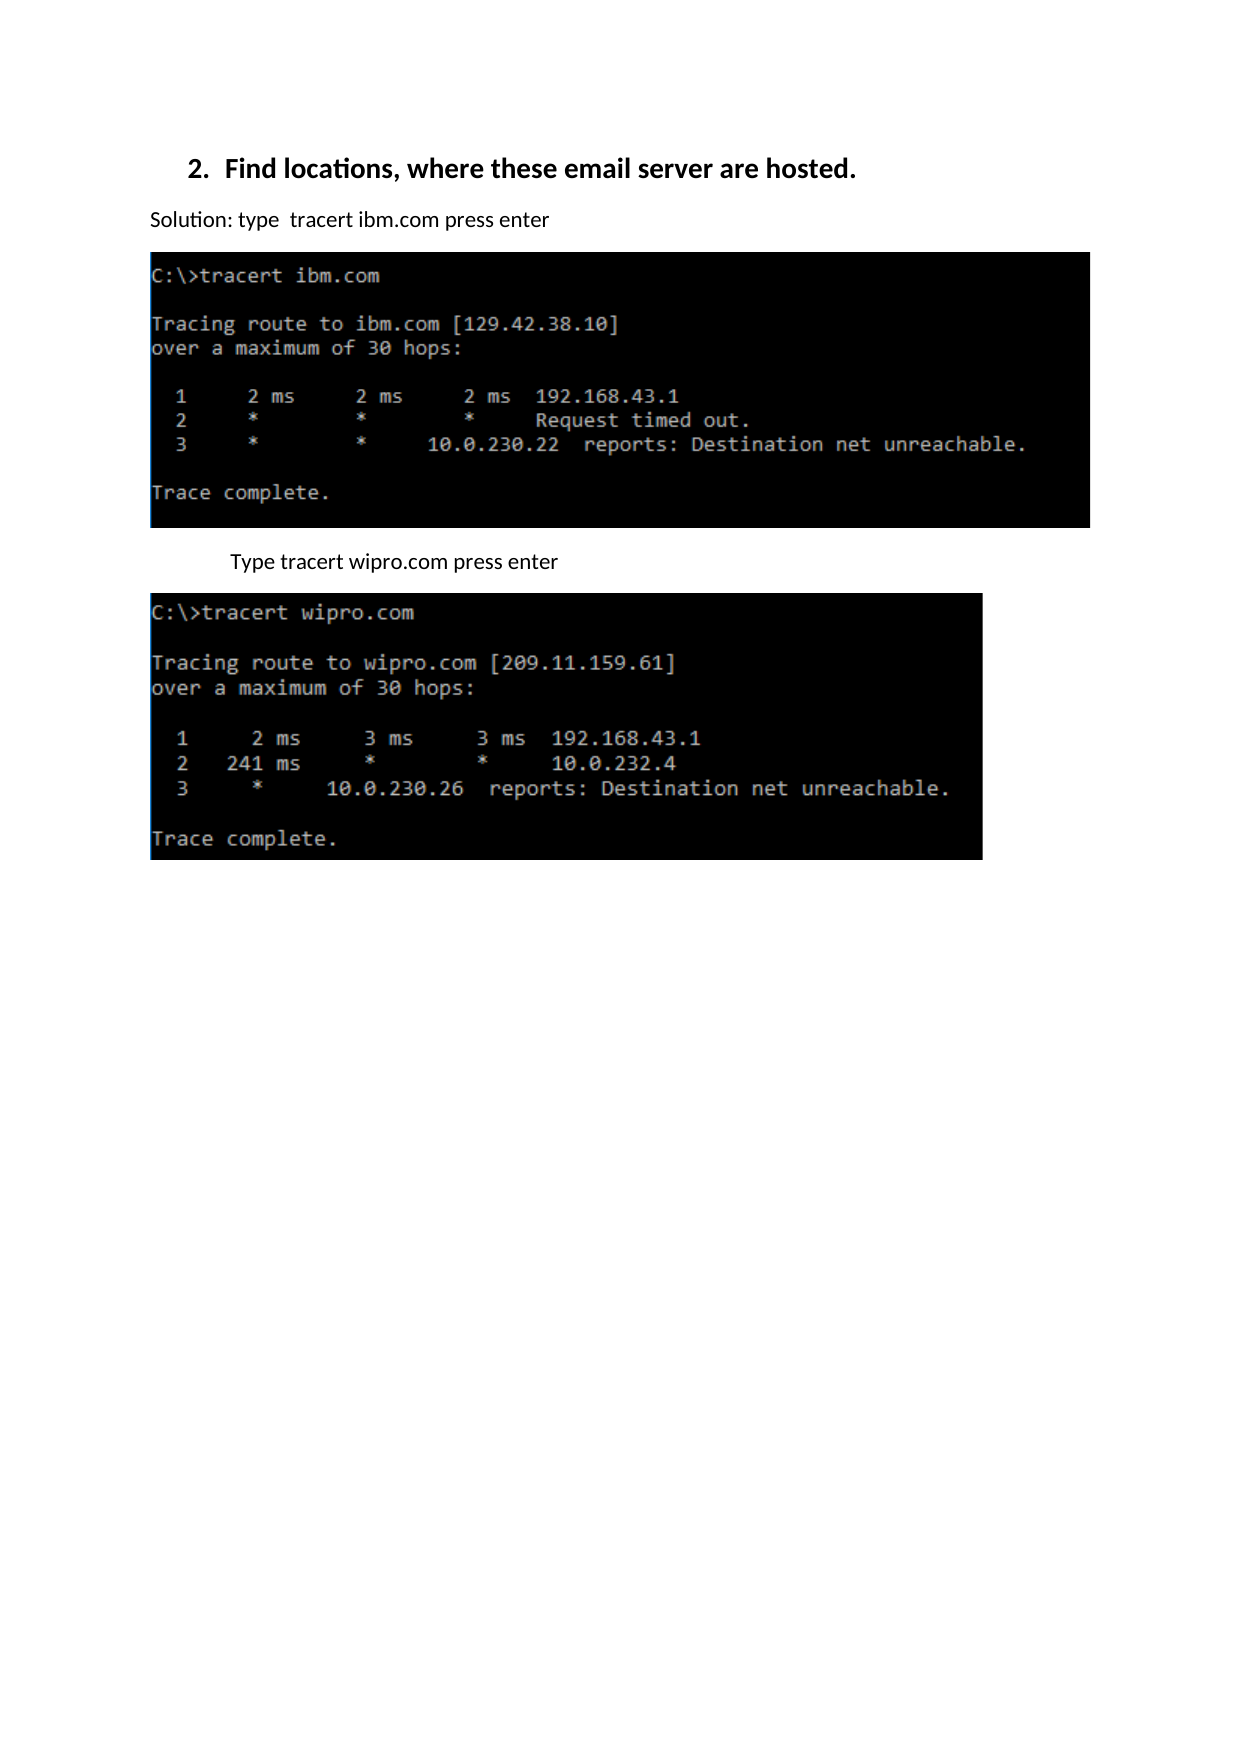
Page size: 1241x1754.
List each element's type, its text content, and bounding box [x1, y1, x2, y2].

picture [150, 252, 1091, 528]
list Find locations, where these email server are hosted. [187, 150, 1090, 186]
text Solution: type tracert ibm.com press enter [150, 205, 1090, 233]
text Type tracert wipro.com press enter [150, 547, 1090, 575]
picture [150, 593, 983, 860]
